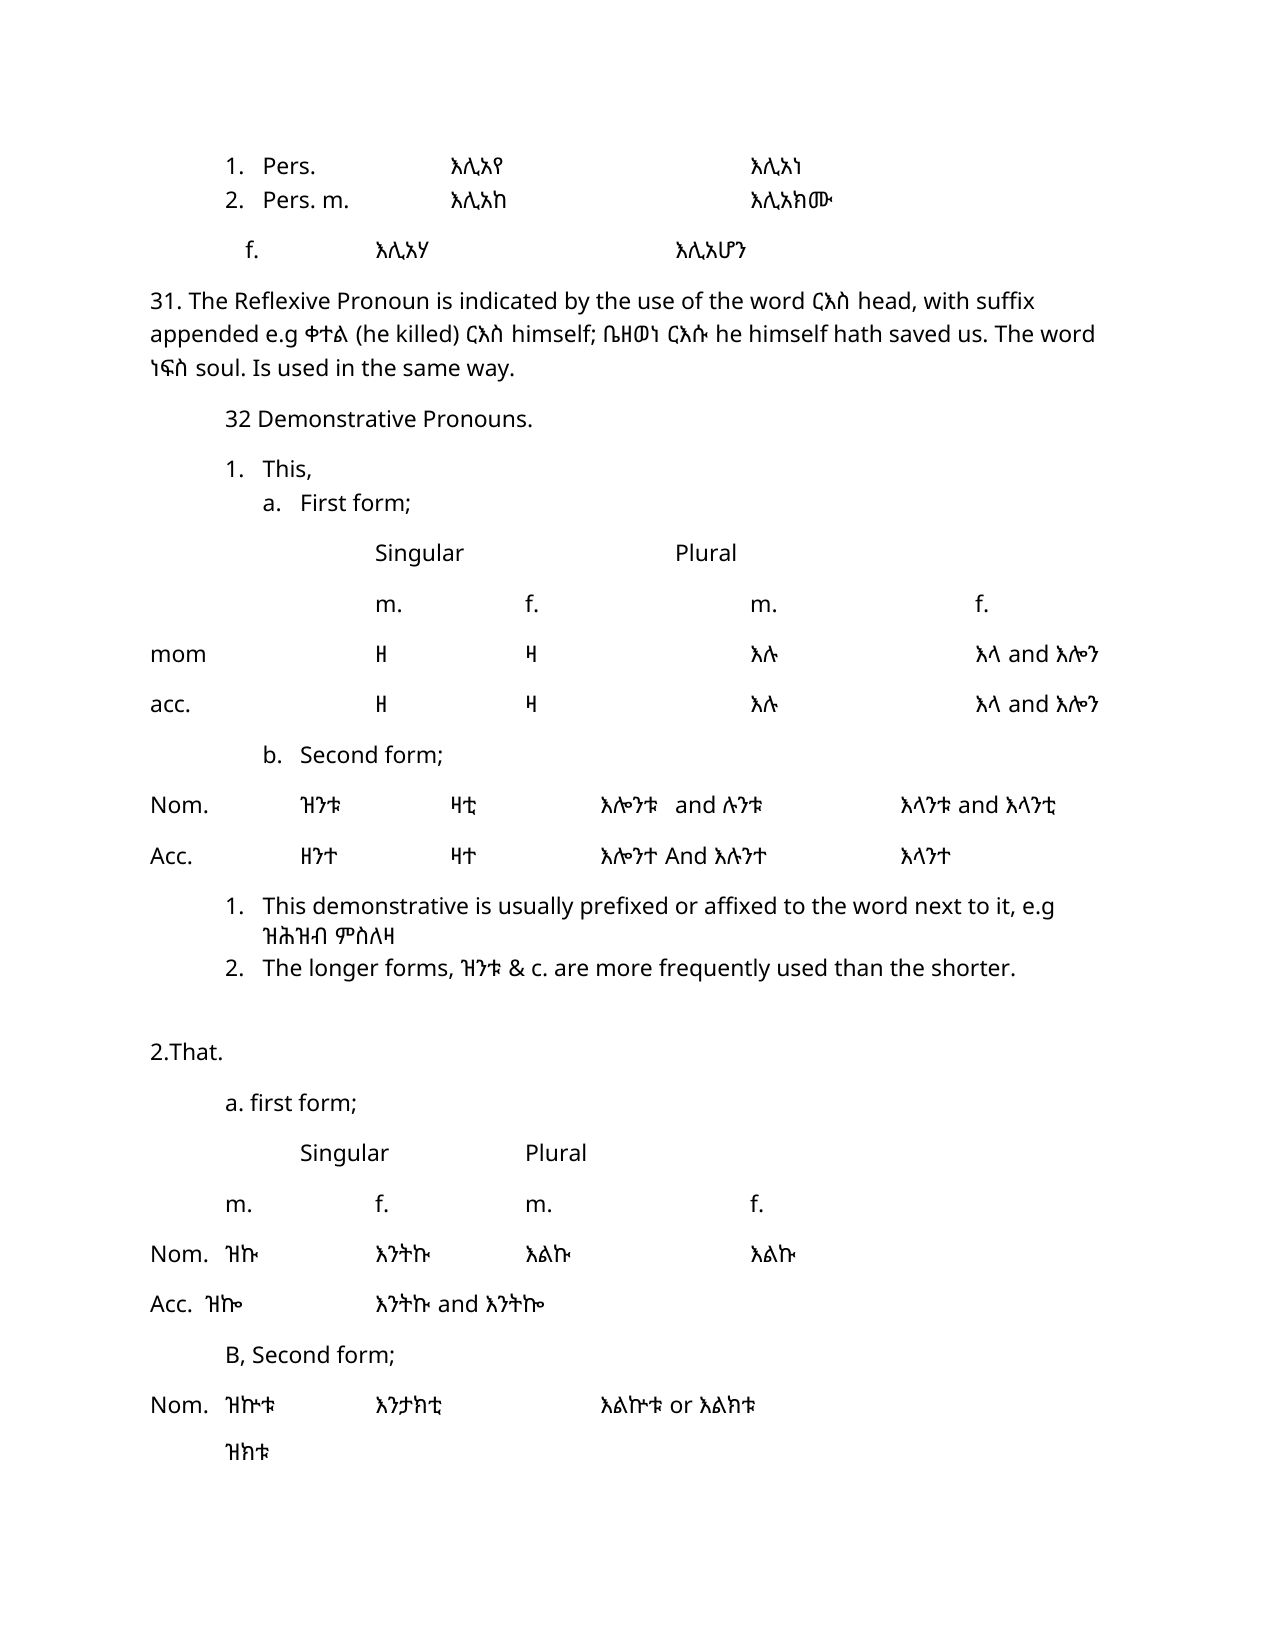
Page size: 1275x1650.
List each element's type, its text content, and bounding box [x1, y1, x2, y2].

text Singular Plural [375, 537, 1125, 568]
text Acc. ዘንተ ዛተ እሎንተ And እሉንተ እላንተ [150, 839, 1125, 871]
text Nom. ዝኵቱ እንታክቲ እልኵቱ or እልክቱ [150, 1389, 1125, 1420]
list The longer forms, ዝንቱ & c. are more frequently used than the shorter. [225, 952, 1125, 983]
text m. f. m. f. [150, 1187, 1125, 1219]
text a. first form; [150, 1087, 1125, 1118]
text B, Second form; [150, 1339, 1125, 1370]
text f. እሊአሃ እሊአሆን [150, 234, 1125, 265]
text 2.That. [150, 1036, 1125, 1067]
list This, [225, 453, 1125, 484]
list Pers. እሊአየ እሊአነ [225, 150, 1125, 181]
text Nom. ዝኩ እንትኩ እልኩ እልኩ [150, 1238, 1125, 1269]
text Acc. ዝኰ እንትኩ and እንትኰ [150, 1288, 1125, 1319]
text ዝክቱ [150, 1439, 1125, 1466]
text Singular Plural [150, 1137, 1125, 1168]
text Nom. ዝንቱ ዛቲ እሎንቱ and ሉንቱ እላንቱ and እላንቲ [150, 789, 1125, 820]
list First form; [262, 487, 1125, 518]
text m. f. m. f. [375, 587, 1125, 619]
list Second form; [262, 739, 1125, 770]
list This demonstrative is usually prefixed or affixed to the word next to it, e.g ዝሕዝብ ምስለዛ [225, 890, 1125, 950]
list Pers. m. እሊአከ እሊአክሙ [225, 184, 1125, 215]
text 32 Demonstrative Pronouns. [150, 402, 1125, 434]
text 31. The Reflexive Pronoun is indicated by the use of the word ርእስ head, with suffix appended e.g ቀተል (he killed) ርእስ himself; ቤዘወነ ርእሱ he himself hath saved us. The word ነፍስ soul. Is used in the same way. [150, 284, 1125, 383]
text mom ዘ ዛ እሉ እላ and እሎን [150, 638, 1125, 669]
text acc. ዘ ዛ እሉ እላ and እሎን [150, 688, 1125, 719]
